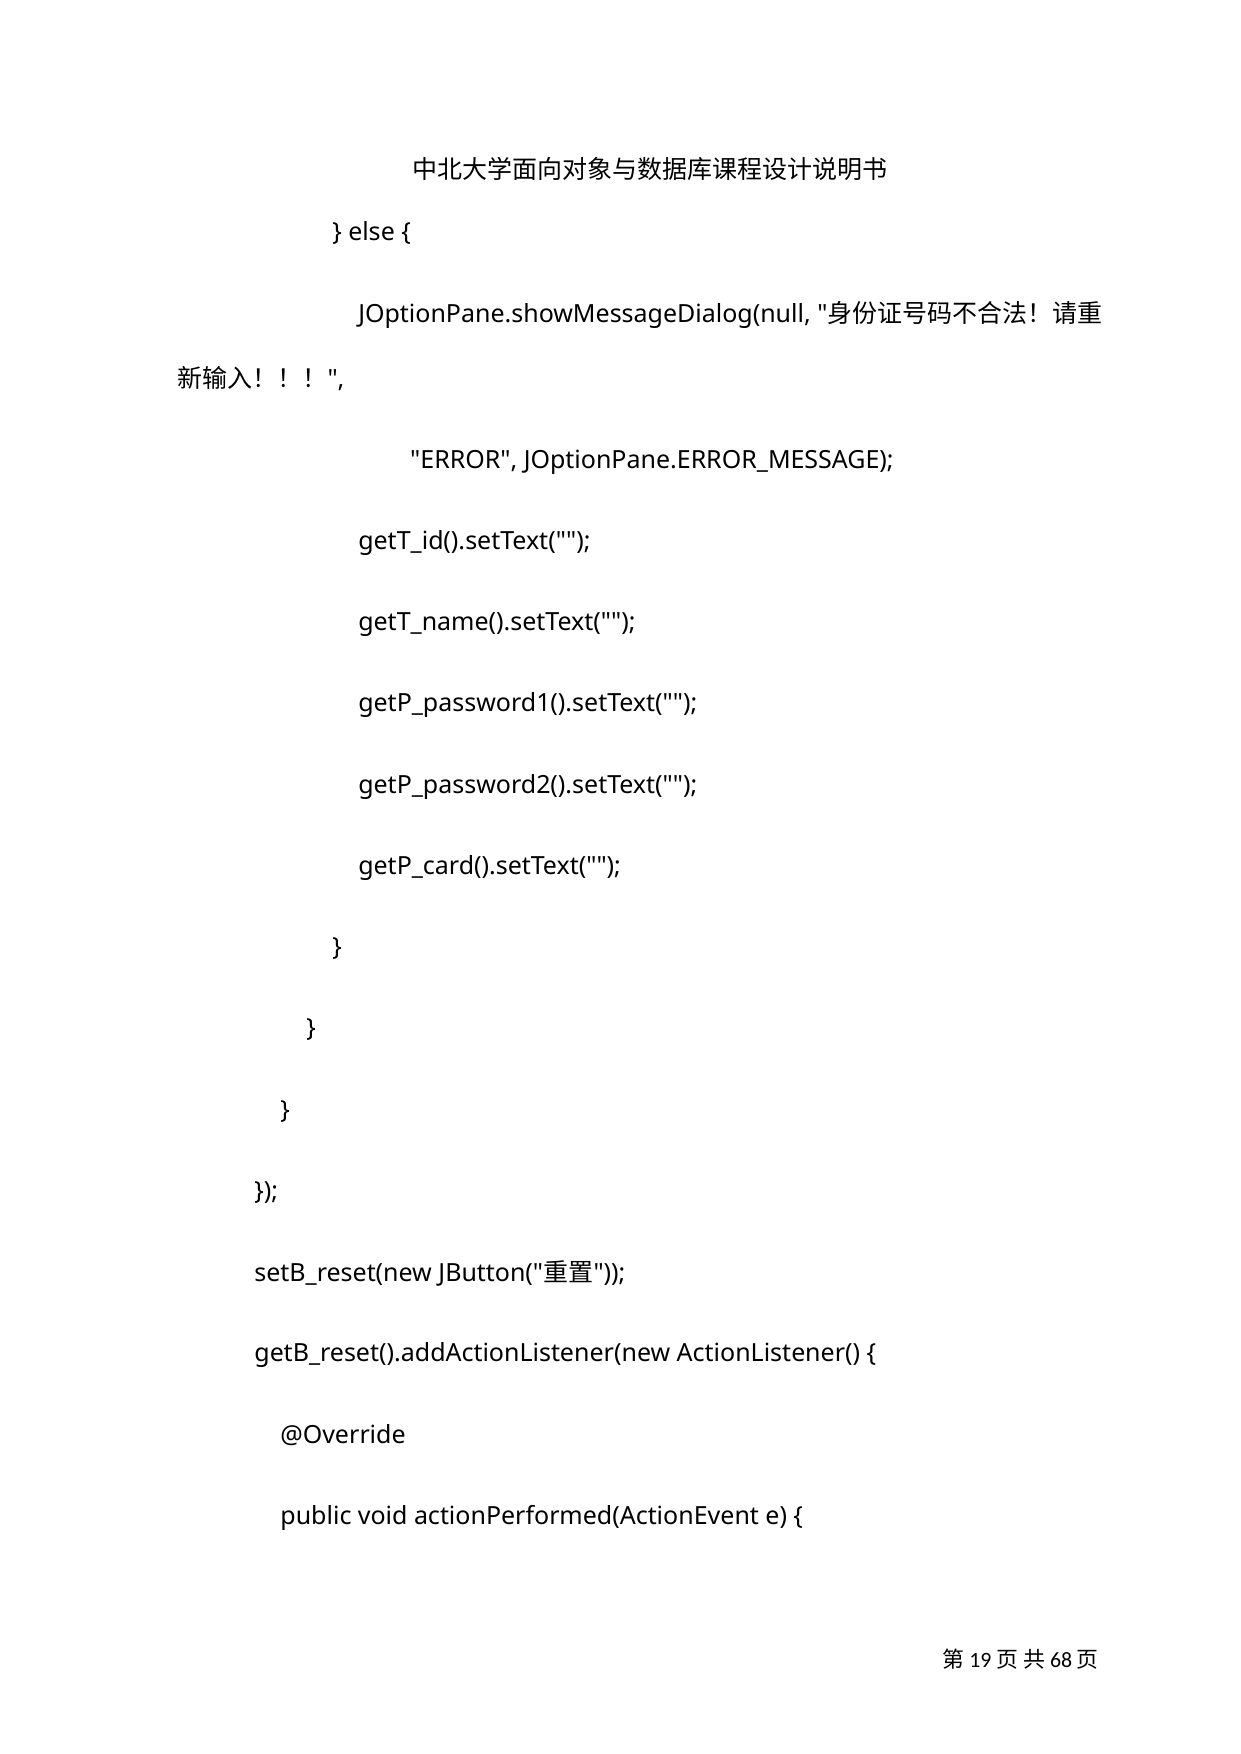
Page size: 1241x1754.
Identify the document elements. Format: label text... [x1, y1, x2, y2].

text getP_password2().setText(""); [177, 751, 1122, 816]
text getP_card().setText(""); [177, 832, 1122, 897]
text getP_password1().setText(""); [177, 669, 1122, 734]
text } [177, 994, 1122, 1059]
text getT_id().setText(""); [177, 507, 1122, 572]
text setB_reset(new JButton("重置")); [177, 1238, 1122, 1303]
text } else { [177, 198, 1122, 263]
text "ERROR", JOptionPane.ERROR_MESSAGE); [177, 426, 1122, 491]
text } [177, 913, 1122, 978]
text public void actionPerformed(ActionEvent e) { [177, 1482, 1122, 1547]
text @Override [177, 1401, 1122, 1466]
text } [177, 1076, 1122, 1141]
text getB_reset().addActionListener(new ActionListener() { [177, 1319, 1122, 1384]
text getT_name().setText(""); [177, 588, 1122, 653]
text JOptionPane.showMessageDialog(null, "身份证号码不合法！请重新输入！！！", [177, 279, 1122, 409]
text }); [177, 1157, 1122, 1222]
